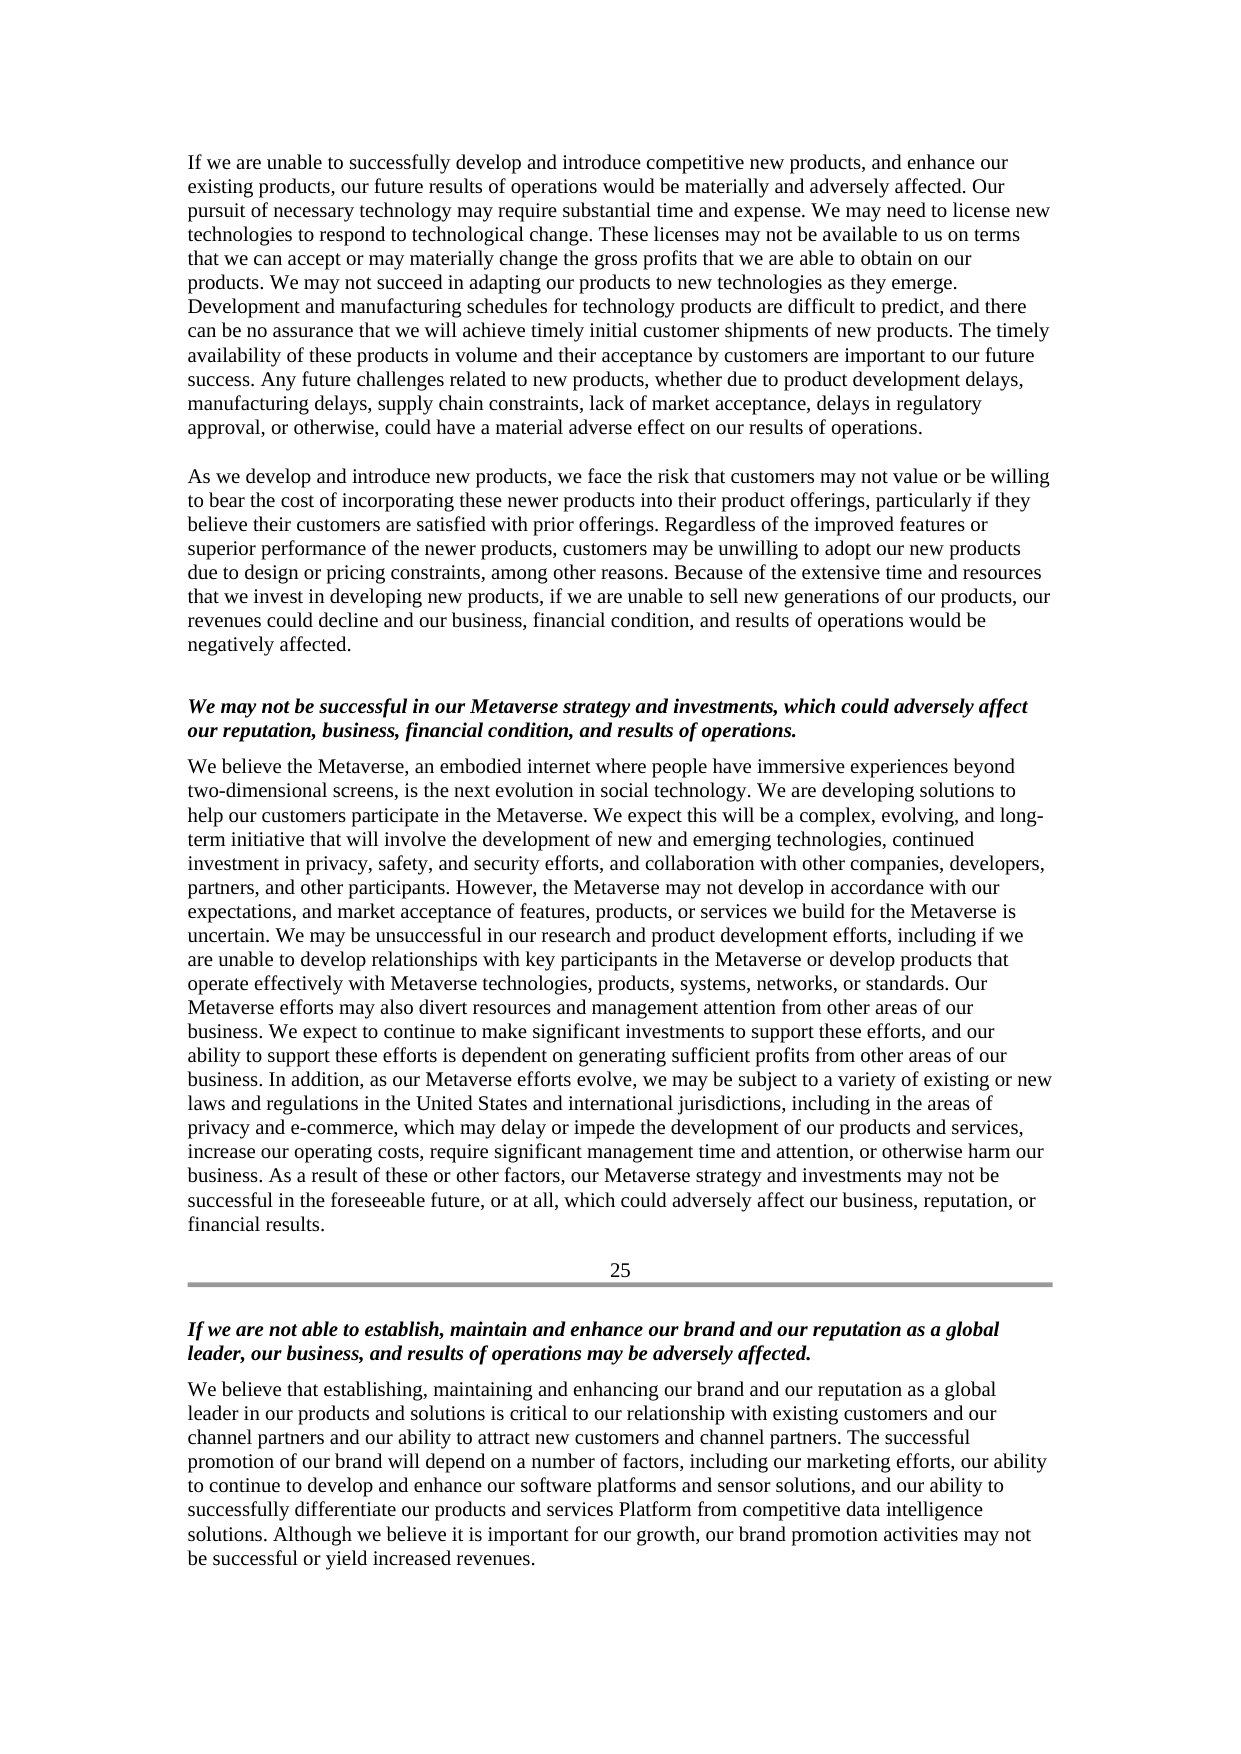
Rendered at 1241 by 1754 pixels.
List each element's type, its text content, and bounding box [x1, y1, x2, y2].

text As we develop and introduce new products, we face the risk that customers may not value or be willing to bear the cost of incorporating these newer products into their product offerings, particularly if they believe their customers are satisfied with prior offerings. Regardless of the improved features or superior performance of the newer products, customers may be unwilling to adopt our new products due to design or pricing constraints, among other reasons. Because of the extensive time and resources that we invest in developing new products, if we are unable to sell new generations of our products, our revenues could decline and our business, financial condition, and results of operations would be negatively affected. [187, 464, 1053, 656]
text We may not be successful in our Metaverse strategy and investments, which could adversely affect our reputation, business, financial condition, and results of operations. [187, 694, 1053, 742]
text 25 [187, 1258, 1053, 1282]
text If we are not able to establish, maintain and enhance our brand and our reputation as a global leader, our business, and results of operations may be adversely affected. [187, 1316, 1053, 1364]
text We believe that establishing, maintaining and enhancing our brand and our reputation as a global leader in our products and solutions is critical to our relationship with existing customers and our channel partners and our ability to attract new customers and channel partners. The successful promotion of our brand will depend on a number of factors, including our marketing efforts, our ability to continue to develop and enhance our software platforms and sensor solutions, and our ability to successfully differentiate our products and services Platform from competitive data intelligence solutions. Although we believe it is important for our growth, our brand promotion activities may not be successful or yield increased revenues. [187, 1377, 1053, 1569]
text We believe the Metaverse, an embodied internet where people have immersive experiences beyond two-dimensional screens, is the next evolution in social technology. We are developing solutions to help our customers participate in the Metaverse. We expect this will be a complex, evolving, and long-term initiative that will involve the development of new and emerging technologies, continued investment in privacy, safety, and security efforts, and collaboration with other companies, developers, partners, and other participants. However, the Metaverse may not develop in accordance with our expectations, and market acceptance of features, products, or services we build for the Metaverse is uncertain. We may be unsuccessful in our research and product development efforts, including if we are unable to develop relationships with key participants in the Metaverse or develop products that operate effectively with Metaverse technologies, products, systems, networks, or standards. Our Metaverse efforts may also divert resources and management attention from other areas of our business. We expect to continue to make significant investments to support these efforts, and our ability to support these efforts is dependent on generating sufficient profits from other areas of our business. In addition, as our Metaverse efforts evolve, we may be subject to a variety of existing or new laws and regulations in the United States and international jurisdictions, including in the areas of privacy and e-commerce, which may delay or impede the development of our products and services, increase our operating costs, require significant management time and attention, or otherwise harm our business. As a result of these or other factors, our Metaverse strategy and investments may not be successful in the foreseeable future, or at all, which could adversely affect our business, reputation, or financial results. [187, 754, 1053, 1236]
text If we are unable to successfully develop and introduce competitive new products, and enhance our existing products, our future results of operations would be materially and adversely affected. Our pursuit of necessary technology may require substantial time and expense. We may need to license new technologies to respond to technological change. These licenses may not be available to us on terms that we can accept or may materially change the gross profits that we are able to obtain on our products. We may not succeed in adapting our products to new technologies as they emerge. Development and manufacturing schedules for technology products are difficult to predict, and there can be no assurance that we will achieve timely initial customer shipments of new products. The timely availability of these products in volume and their acceptance by customers are important to our future success. Any future challenges related to new products, whether due to product development delays, manufacturing delays, supply chain constraints, lack of market acceptance, delays in regulatory approval, or otherwise, could have a material adverse effect on our results of operations. [187, 150, 1053, 439]
